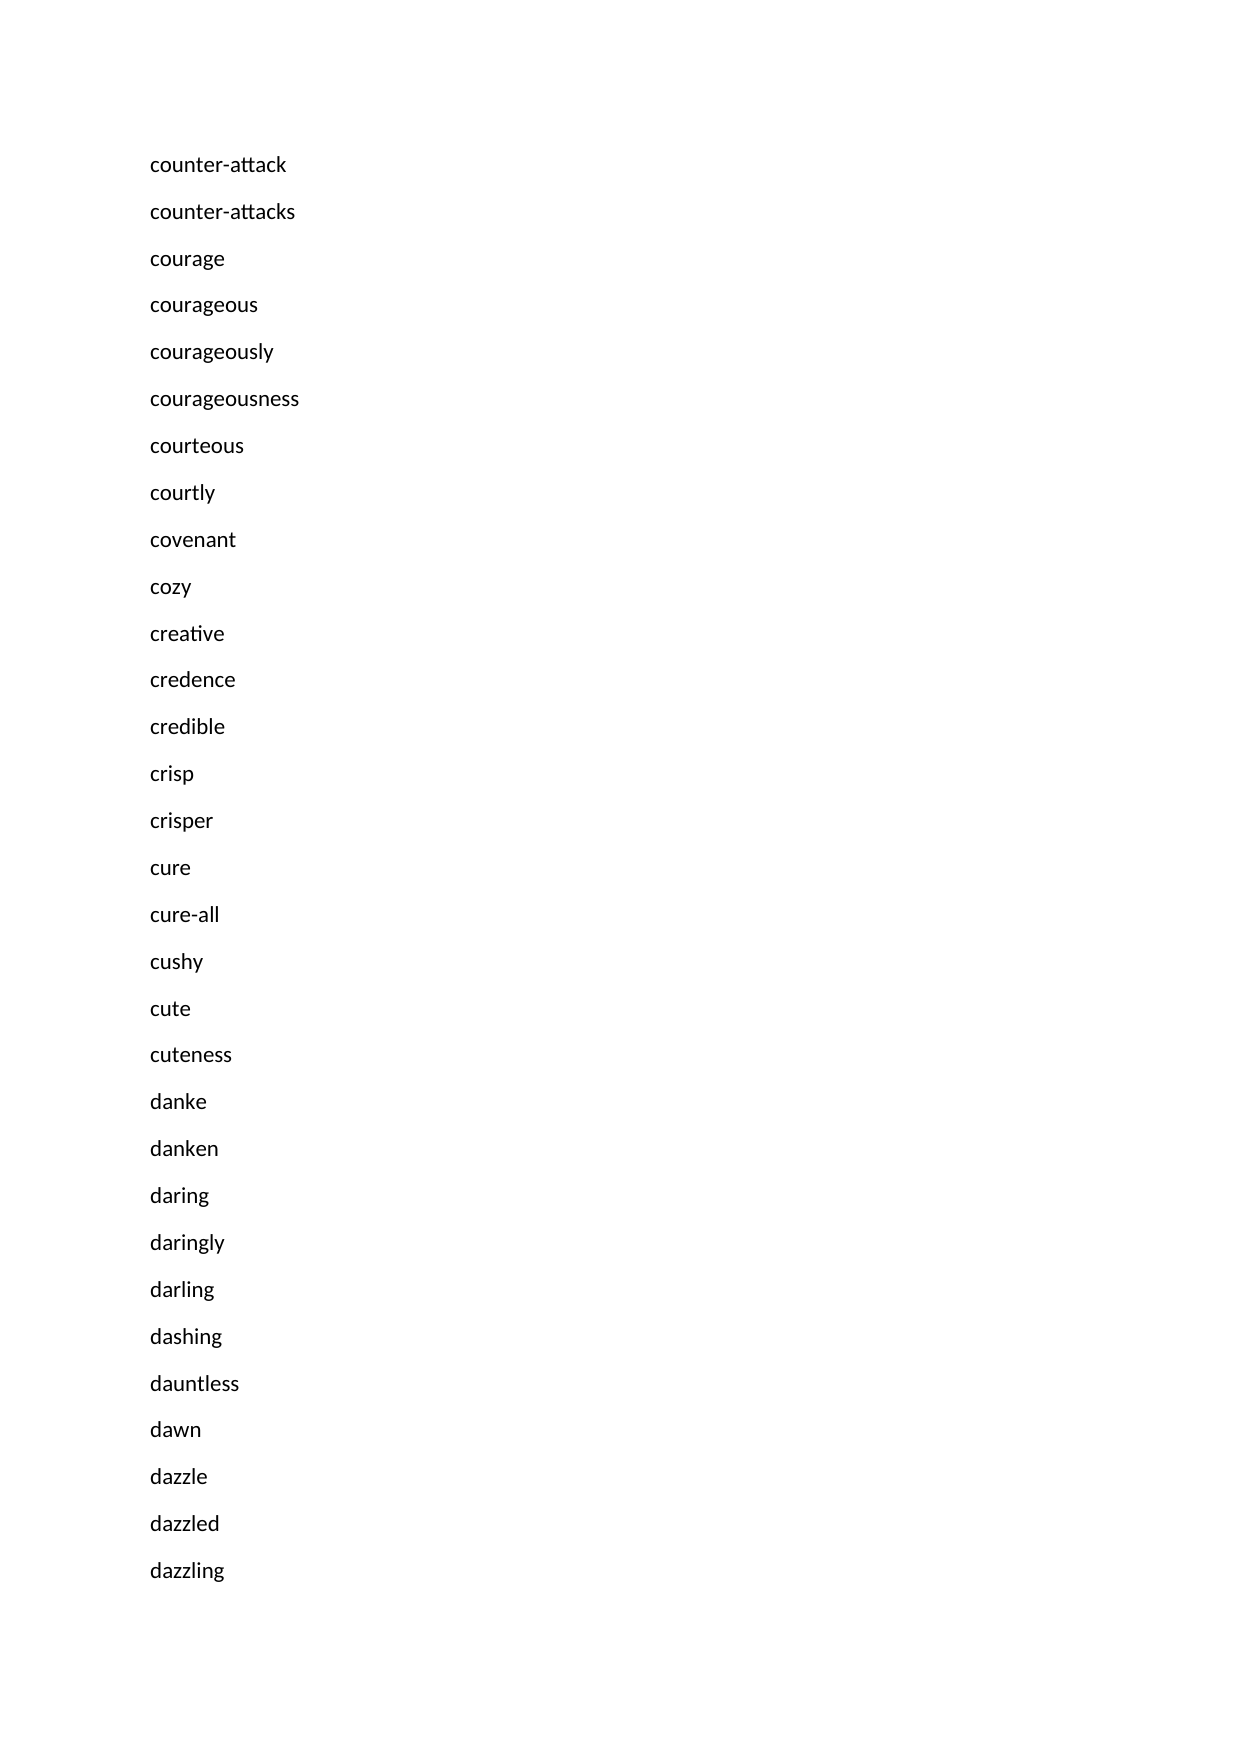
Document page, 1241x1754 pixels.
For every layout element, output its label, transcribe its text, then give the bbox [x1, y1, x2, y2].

text cozy [150, 572, 1090, 600]
text creative [150, 619, 1090, 647]
text crisper [150, 806, 1090, 834]
text dazzled [150, 1509, 1090, 1537]
text cushy [150, 947, 1090, 975]
text cute [150, 994, 1090, 1022]
text dazzle [150, 1462, 1090, 1491]
text danken [150, 1134, 1090, 1162]
text dauntless [150, 1369, 1090, 1397]
text cuteness [150, 1041, 1090, 1069]
text credence [150, 666, 1090, 694]
text counter-attacks [150, 197, 1090, 225]
text danke [150, 1087, 1090, 1116]
text cure [150, 853, 1090, 881]
text courtly [150, 478, 1090, 506]
text courageous [150, 291, 1090, 319]
text covenant [150, 525, 1090, 553]
text crisp [150, 759, 1090, 787]
text courageousness [150, 384, 1090, 412]
text dazzling [150, 1556, 1090, 1584]
text darling [150, 1275, 1090, 1303]
text daring [150, 1181, 1090, 1209]
text dashing [150, 1322, 1090, 1350]
text credible [150, 712, 1090, 741]
text daringly [150, 1228, 1090, 1256]
text courageously [150, 337, 1090, 366]
text courage [150, 244, 1090, 272]
text cure-all [150, 900, 1090, 928]
text courteous [150, 431, 1090, 459]
text counter-attack [150, 150, 1090, 178]
text dawn [150, 1416, 1090, 1444]
